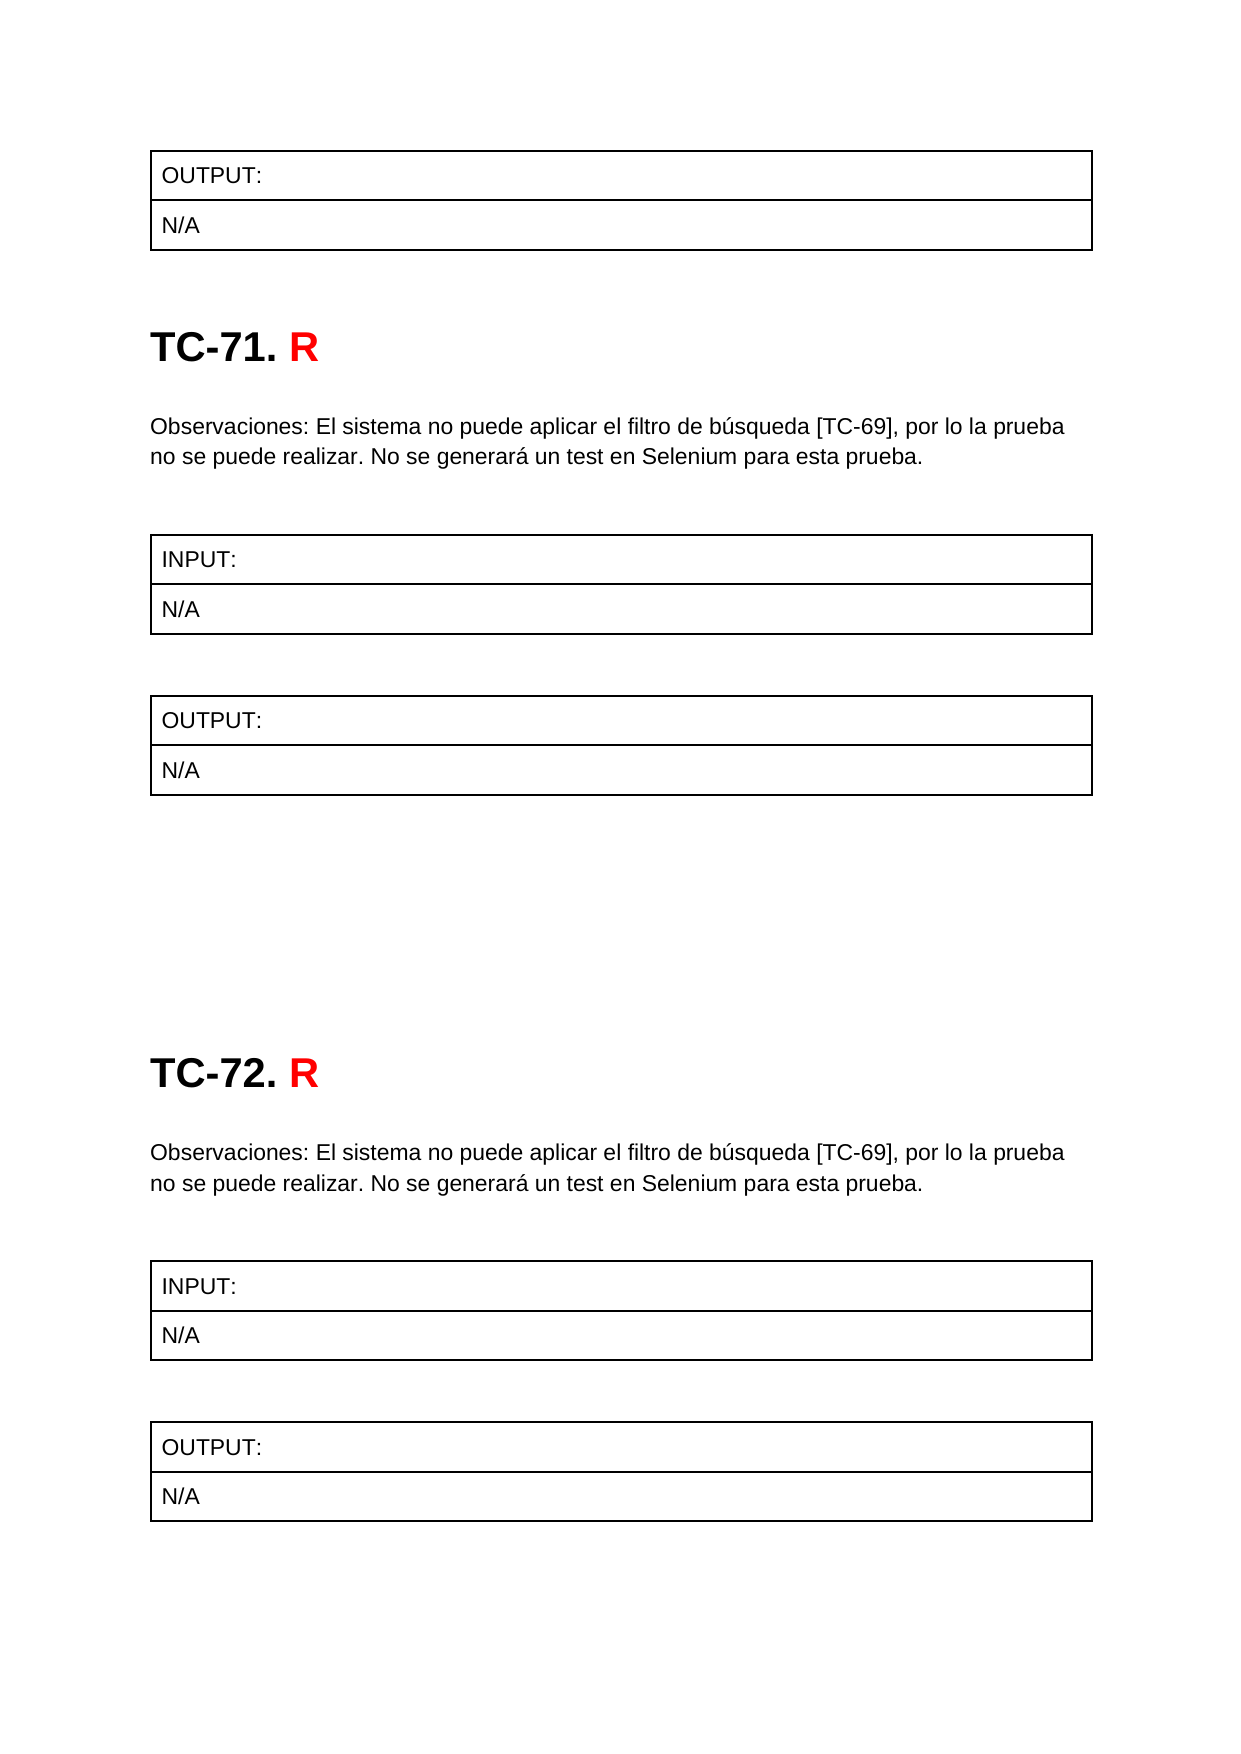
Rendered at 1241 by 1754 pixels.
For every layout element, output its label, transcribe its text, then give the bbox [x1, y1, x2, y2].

table_header INPUT: [152, 1262, 1091, 1309]
table_header OUTPUT: [152, 1423, 1091, 1471]
table_header OUTPUT: [152, 152, 1091, 199]
table_header INPUT: [152, 536, 1091, 583]
table_cell N/A [152, 201, 1091, 248]
table_cell N/A [152, 1473, 1091, 1520]
table_cell N/A [152, 585, 1091, 632]
table_cell N/A [152, 1312, 1091, 1359]
table_cell N/A [152, 746, 1091, 793]
subtitle TC-71. R [150, 322, 1090, 370]
table_header OUTPUT: [152, 697, 1091, 744]
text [150, 413, 1090, 470]
subtitle TC-72. R [150, 1049, 1090, 1097]
